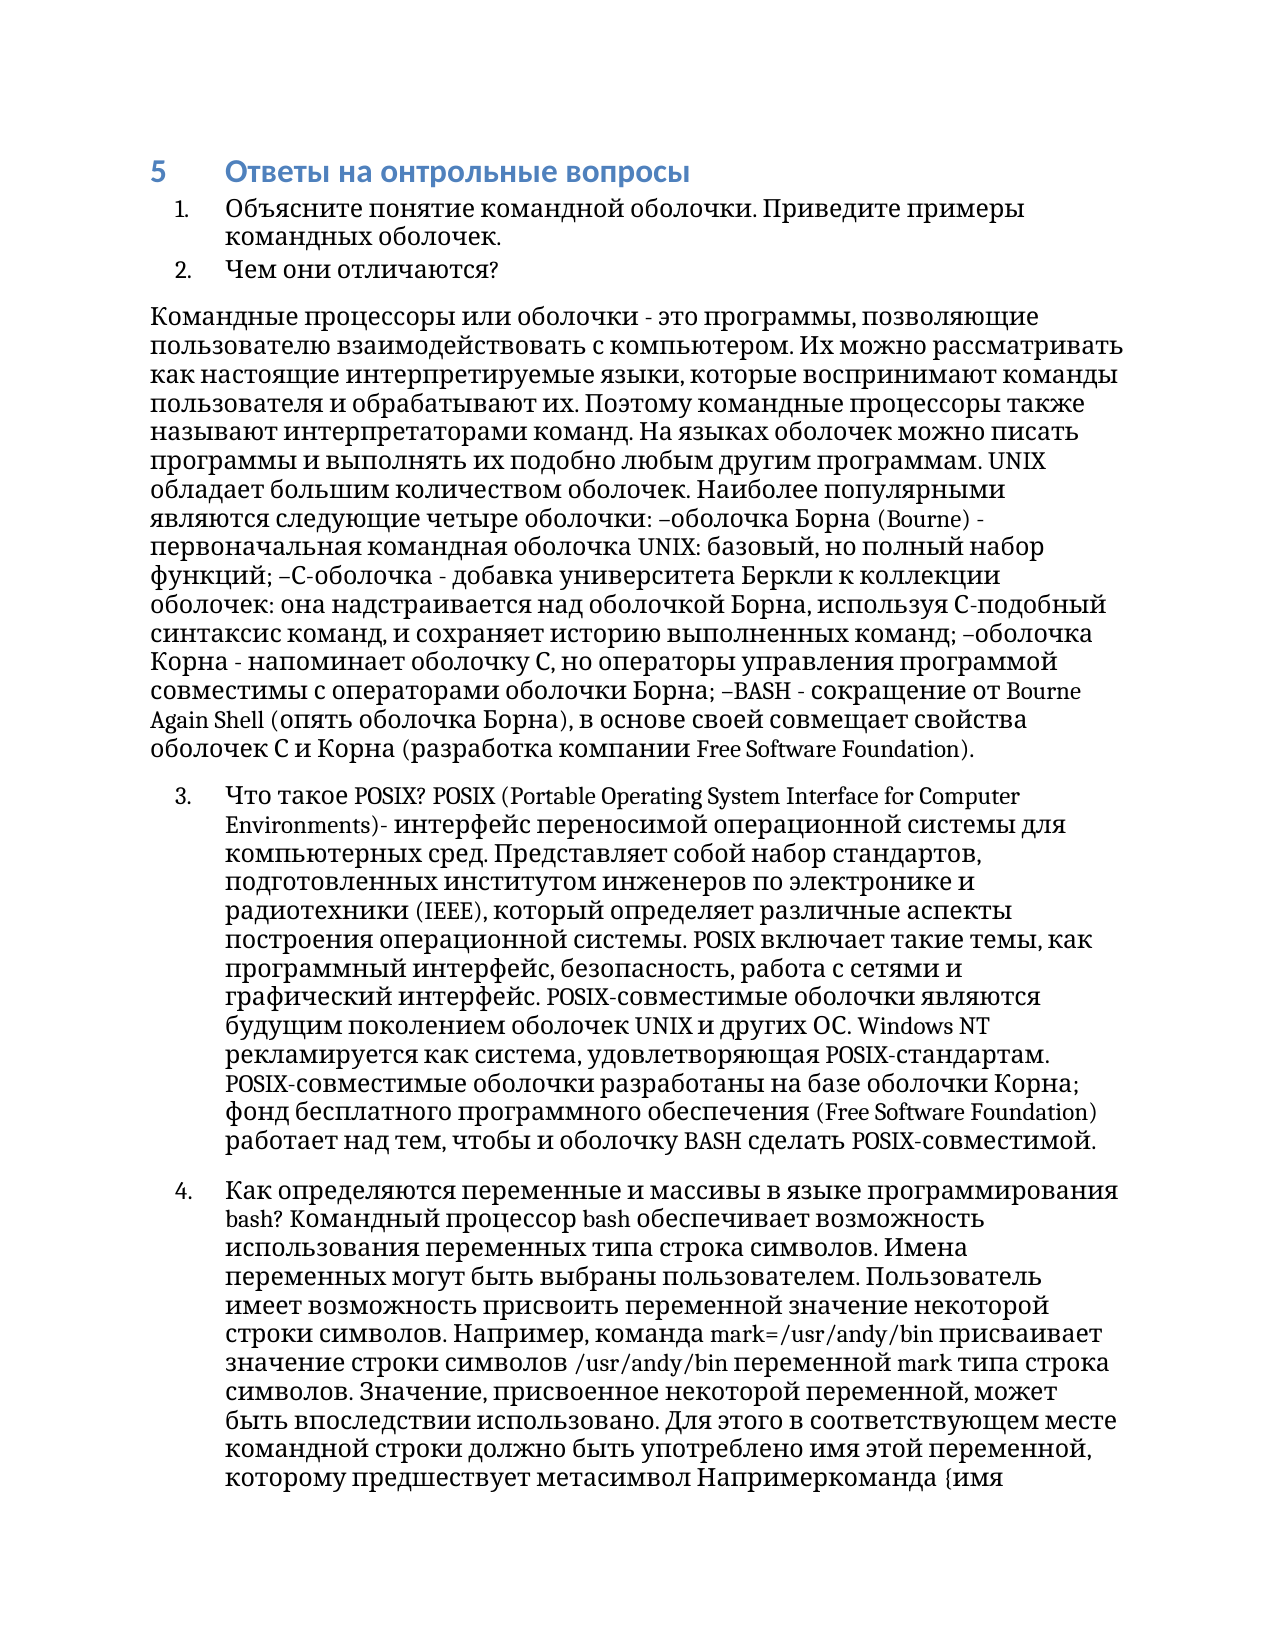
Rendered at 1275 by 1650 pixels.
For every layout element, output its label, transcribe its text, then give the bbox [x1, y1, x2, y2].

list Чем они отличаются? [175, 256, 1125, 284]
text Командные процессоры или оболочки - это программы, позволяющие пользователю взаимодействовать с компьютером. Их можно рассматривать как настоящие интерпретируемые языки, которые воспринимают команды пользователя и обрабатывают их. Поэтому командные процессоры также называют интерпретаторами команд. На языках оболочек можно писать программы и выполнять их подобно любым другим программам. UNIX обладает большим количеством оболочек. Наиболее популярными являются следующие четыре оболочки: –оболочка Борна (Bourne) - первоначальная командная оболочка UNIX: базовый, но полный набор функций; –С-оболочка - добавка университета Беркли к коллекции оболочек: она надстраивается над оболочкой Борна, используя С-подобный синтаксис команд, и сохраняет историю выполненных команд; –оболочка Корна - напоминает оболочку С, но операторы управления программой совместимы с операторами оболочки Борна; –BASH - сокращение от Bourne Again Shell (опять оболочка Борна), в основе своей совмещает свойства оболочек С и Корна (разработка компании Free Software Foundation). [150, 303, 1125, 763]
list Объясните понятие командной оболочки. Приведите примеры командных оболочек. [175, 194, 1125, 252]
list Что такое POSIX? POSIX (Portable Operating System Interface for Computer Environments)- интерфейс переносимой операционной системы для компьютерных сред. Представляет собой набор стандартов, подготовленных институтом инженеров по электронике и радиотехники (IEEE), который определяет различные аспекты построения операционной системы. POSIX включает такие темы, как программный интерфейс, безопасность, работа с сетями и графический интерфейс. POSIX-совместимые оболочки являются будущим поколением оболочек UNIX и других ОС. Windows NT рекламируется как система, удовлетворяющая POSIX-стандартам. POSIX-совместимые оболочки разработаны на базе оболочки Корна; фонд бесплатного программного обеспечения (Free Software Foundation) работает над тем, чтобы и оболочку BASH сделать POSIX-совместимой. [175, 782, 1125, 1156]
subtitle 5 Ответы на онтрольные вопросы [150, 150, 1125, 191]
